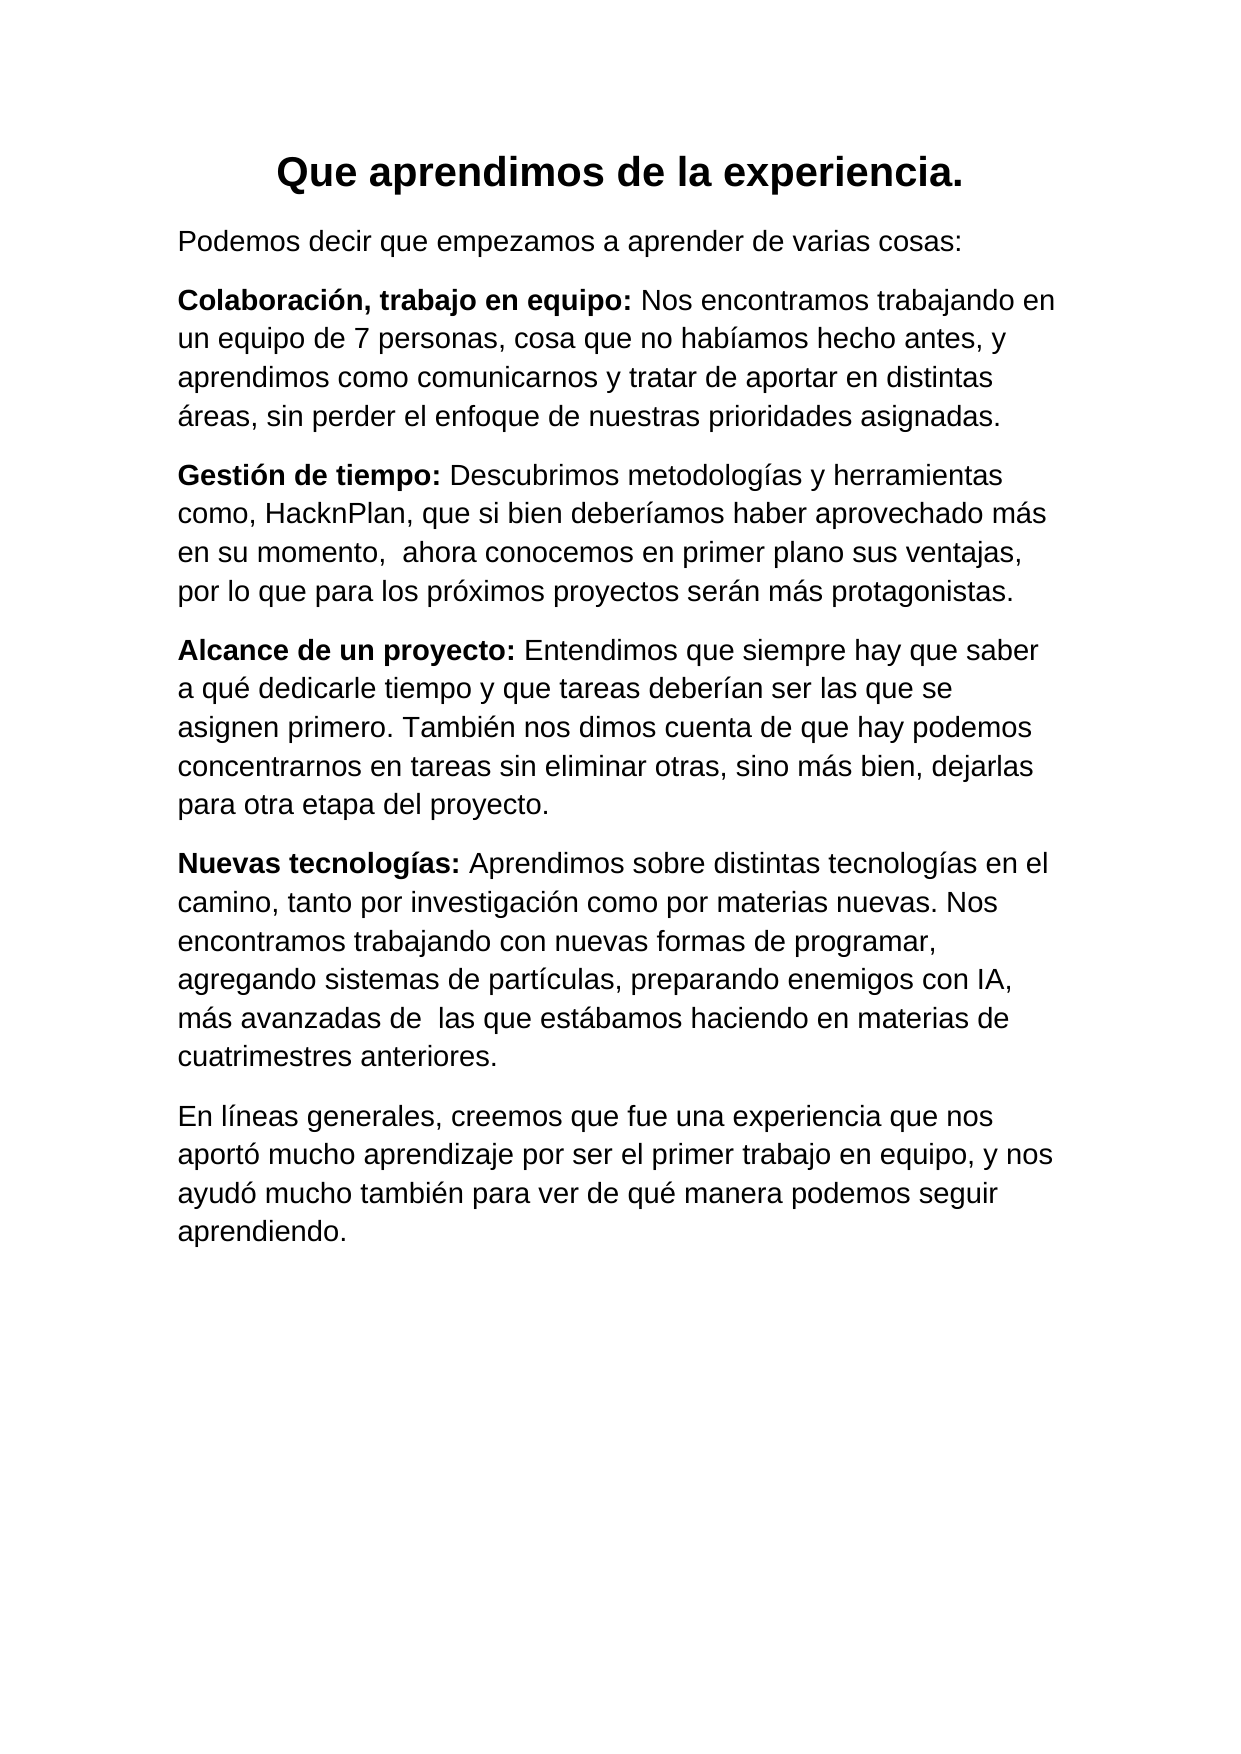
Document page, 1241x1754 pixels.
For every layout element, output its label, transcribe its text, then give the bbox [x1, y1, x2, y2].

text Nuevas tecnologías: Aprendimos sobre distintas tecnologías en el camino, tanto por investigación como por materias nuevas. Nos encontramos trabajando con nuevas formas de programar, agregando sistemas de partículas, preparando enemigos con IA, más avanzadas de las que estábamos haciendo en materias de cuatrimestres anteriores. [177, 846, 1063, 1073]
text Alcance de un proyecto: Entendimos que siempre hay que saber a qué dedicarle tiempo y que tareas deberían ser las que se asignen primero. También nos dimos cuenta de que hay podemos concentrarnos en tareas sin eliminar otras, sino más bien, dejarlas para otra etapa del proyecto. [177, 633, 1063, 821]
text Colaboración, trabajo en equipo: Nos encontramos trabajando en un equipo de 7 personas, cosa que no habíamos hecho antes, y aprendimos como comunicarnos y tratar de aportar en distintas áreas, sin perder el enfoque de nuestras prioridades asignadas. [177, 283, 1063, 432]
text En líneas generales, creemos que fue una experiencia que nos aportó mucho aprendizaje por ser el primer trabajo en equipo, y nos ayudó mucho también para ver de qué manera podemos seguir aprendiendo. [177, 1098, 1063, 1248]
text Que aprendimos de la experiencia. [177, 148, 1063, 196]
text Podemos decir que empezamos a aprender de varias cosas: [177, 223, 1063, 257]
text Gestión de tiempo: Descubrimos metodologías y herramientas como, HacknPlan, que si bien deberíamos haber aprovechado más en su momento, ahora conocemos en primer plano sus ventajas, por lo que para los próximos proyectos serán más protagonistas. [177, 458, 1063, 607]
